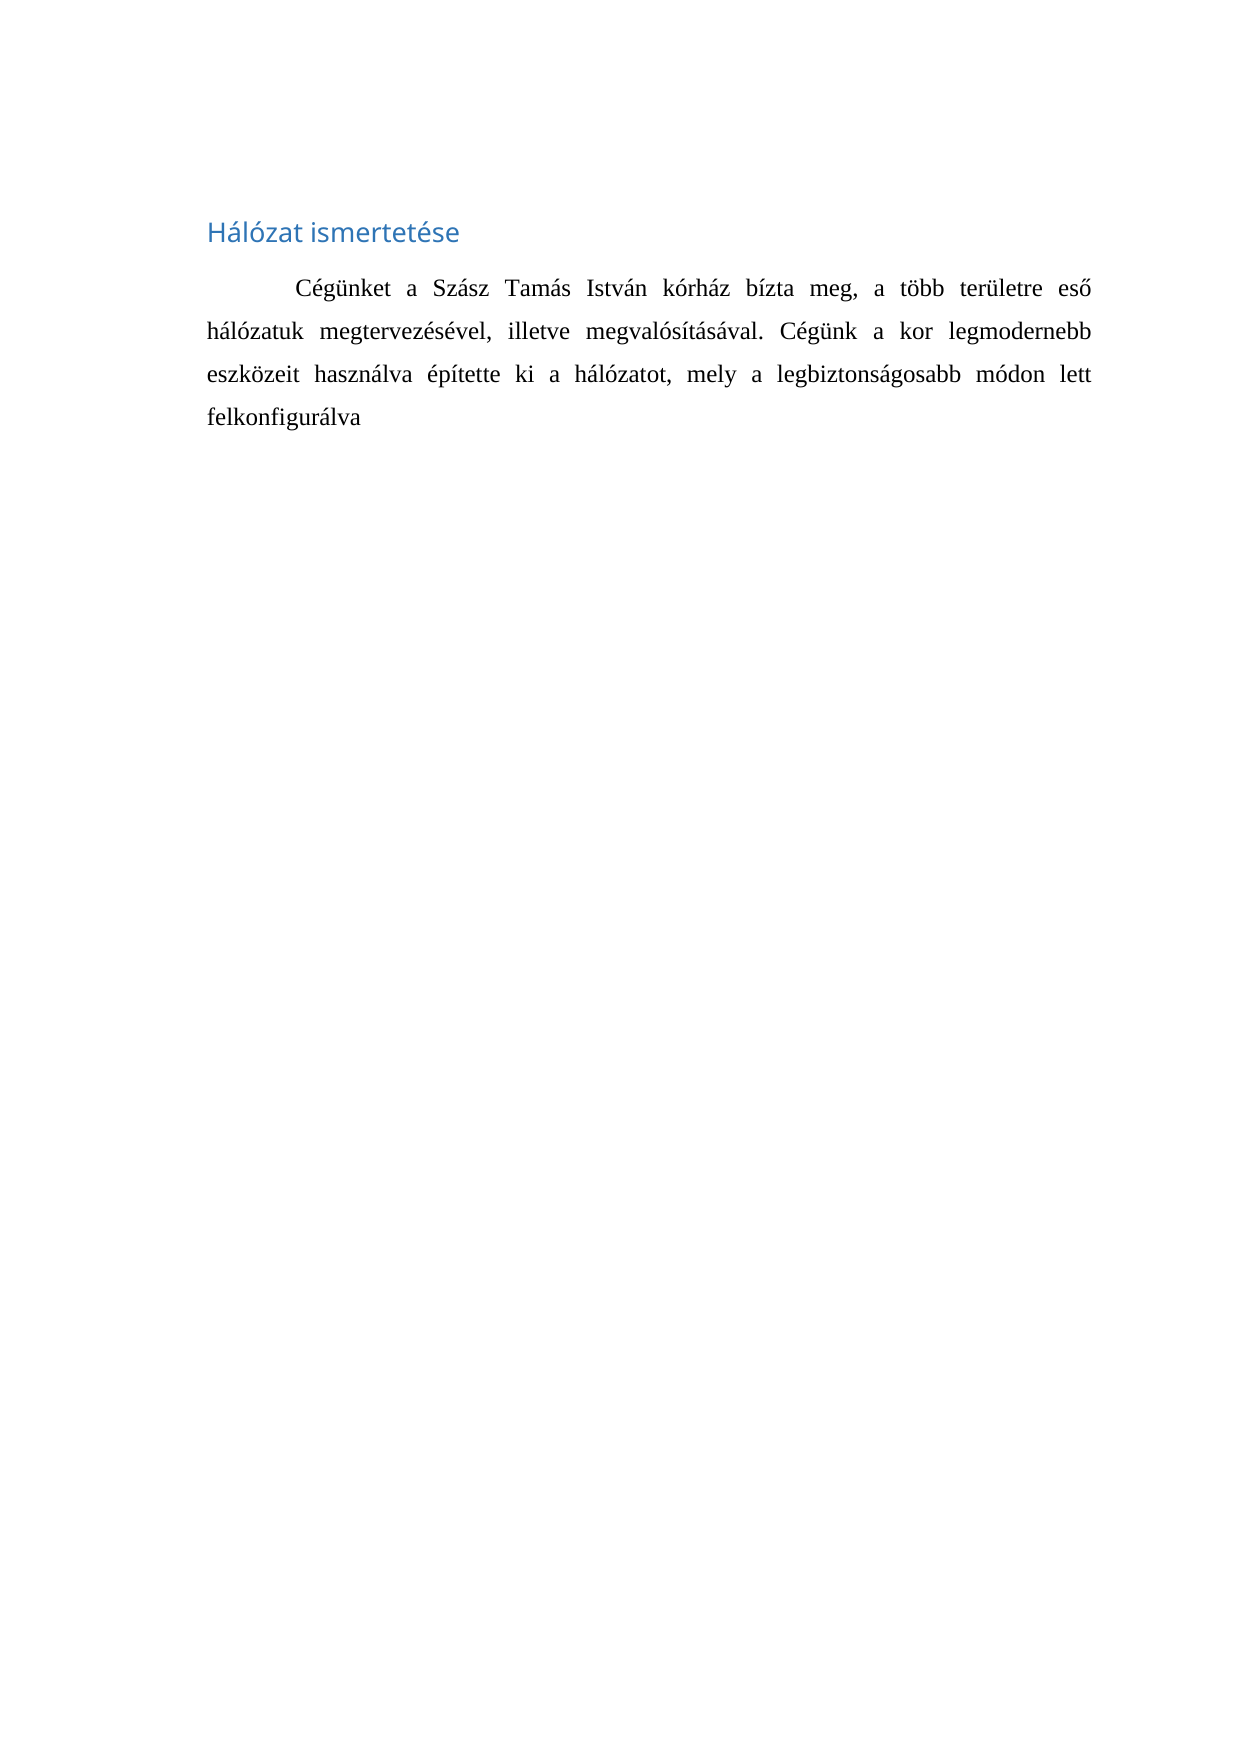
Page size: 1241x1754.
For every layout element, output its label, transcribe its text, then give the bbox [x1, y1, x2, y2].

subtitle Hálózat ismertetése [207, 213, 1093, 250]
text Cégünket a Szász Tamás István kórház bízta meg, a több területre eső hálózatuk megtervezésével, illetve megvalósításával. Cégünk a kor legmodernebb eszközeit használva építette ki a hálózatot, mely a legbiztonságosabb módon lett felkonfigurálva [207, 273, 1093, 431]
